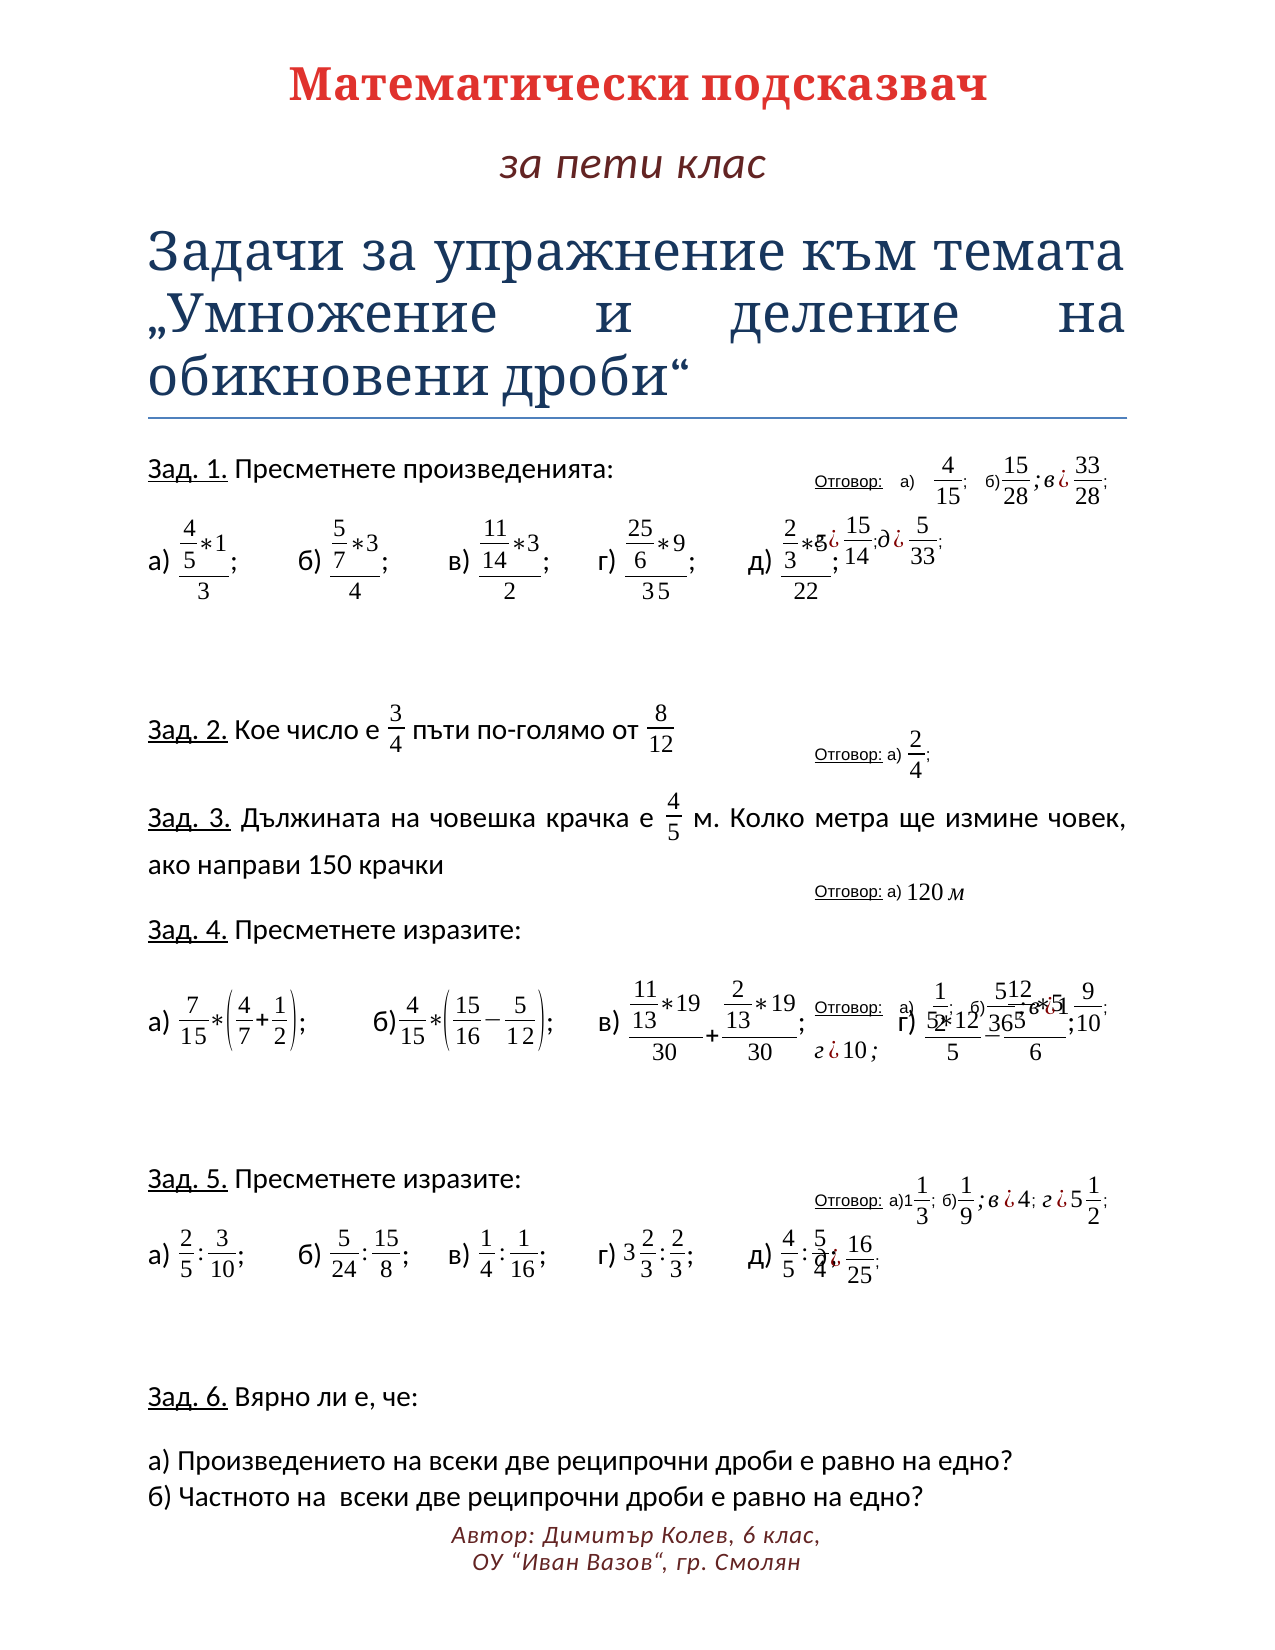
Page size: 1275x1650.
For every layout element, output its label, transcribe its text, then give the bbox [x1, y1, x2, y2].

text Зад. 3. Дължината на човешка крачка е м. Колко метра ще измине човек, ако направи 150 крачки [148, 787, 1127, 882]
text а) ; б); в) ; г) ; [148, 976, 1127, 1066]
text а) ; б) ; в) ; г) ; д) ; [148, 515, 1127, 605]
text а) ; б) ; в) ; г) ; д) ; [148, 1225, 1127, 1284]
text Зад. 6. Вярно ли е, че: [148, 1378, 1127, 1413]
text Зад. 5. Пресметнете изразите: [148, 1160, 1127, 1196]
title Задачи за упражнение към темата „Умножение и деление на обикновени дроби“ [148, 222, 1127, 417]
text Зад. 1. Пресметнете произведенията: [148, 450, 1127, 486]
text Зад. 4. Пресметнете изразите: [148, 911, 1127, 947]
text а) Произведението на всеки две реципрочни дроби е равно на едно? [148, 1442, 1127, 1478]
text Зад. 2. Кое число е пъти по-голямо от [148, 699, 1127, 758]
text б) Частното на всеки две реципрочни дроби е равно на едно? [148, 1478, 1127, 1514]
